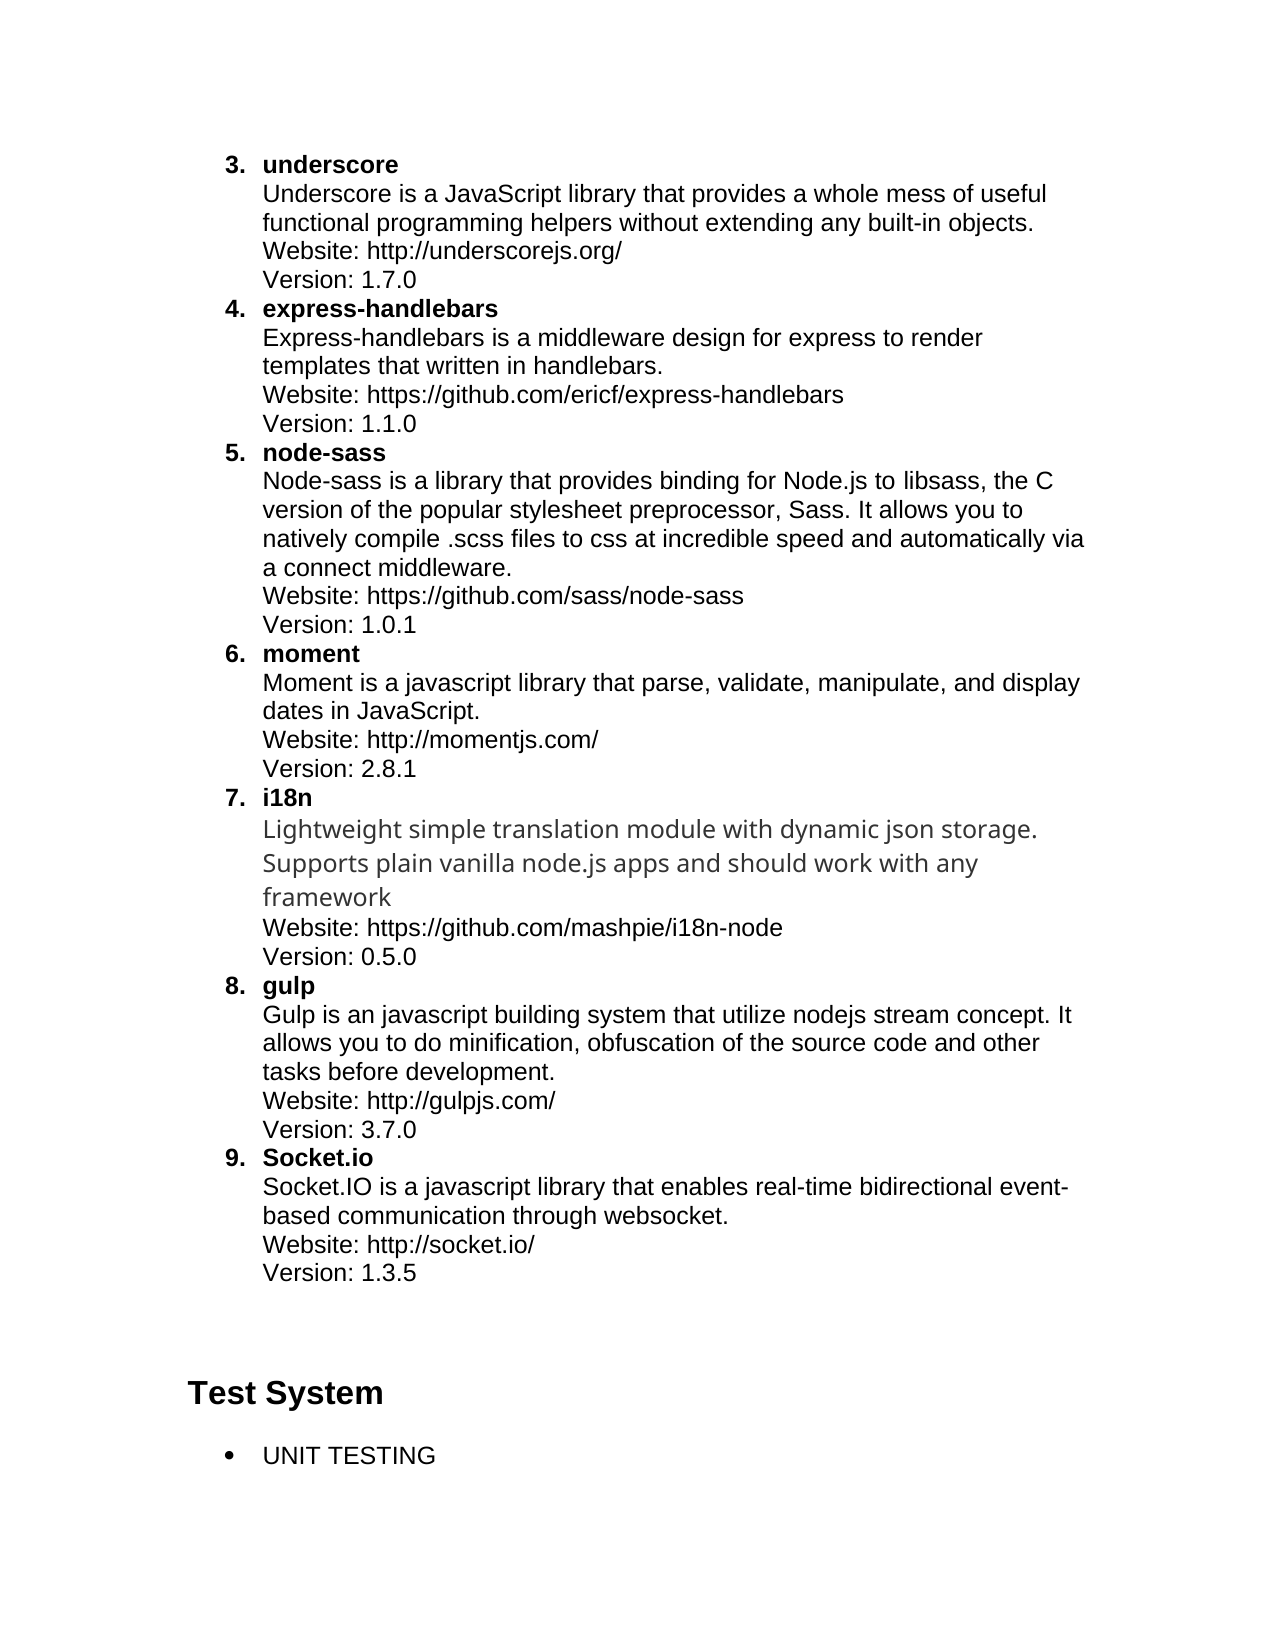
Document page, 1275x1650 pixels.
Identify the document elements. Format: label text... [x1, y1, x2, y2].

text Website: http://gulpjs.com/ [262, 1086, 1087, 1115]
list express-handlebars [225, 294, 1087, 322]
text Website: http://underscorejs.org/ [262, 236, 1087, 265]
text Version: 1.7.0 [262, 265, 1087, 294]
text Underscore is a JavaScript library that provides a whole mess of useful functional programming helpers without extending any built-in objects. [262, 179, 1087, 236]
text Website: https://github.com/ericf/express-handlebars [262, 380, 1087, 409]
text Website: http://momentjs.com/ [262, 725, 1087, 754]
list underscore [225, 150, 1087, 179]
text Version: 1.1.0 [262, 409, 1087, 437]
text Test System [187, 1373, 1087, 1412]
text Version: 1.3.5 [262, 1258, 1087, 1287]
text Website: http://socket.io/ [262, 1230, 1087, 1258]
list Socket.io [225, 1143, 1087, 1172]
list node-sass [225, 437, 1087, 466]
text Version: 3.7.0 [262, 1115, 1087, 1143]
list Moment is a javascript library that parse, validate, manipulate, and display dates in JavaScript. [262, 667, 1087, 725]
list UNIT TESTING [225, 1441, 1087, 1469]
list Express-handlebars is a middleware design for express to render templates that written in handlebars. [262, 322, 1087, 380]
list Website: https://github.com/sass/node-sass [262, 581, 1087, 610]
list Node-sass is a library that provides binding for Node.js to libsass, the C version of the popular stylesheet preprocessor, Sass. It allows you to natively compile .scss files to css at incredible speed and automatically via a connect middleware. [262, 466, 1087, 581]
text Version: 2.8.1 [262, 754, 1087, 782]
text Website: https://github.com/mashpie/i18n-node [187, 913, 1087, 942]
list Version: 1.0.1 [262, 610, 1087, 639]
list Gulp is an javascript building system that utilize nodejs stream concept. It allows you to do minification, obfuscation of the source code and other tasks before development. [262, 1000, 1087, 1086]
list gulp [225, 971, 1087, 1000]
list moment [225, 639, 1087, 667]
list i18n [225, 782, 1087, 811]
text Lightweight simple translation module with dynamic json storage. Supports plain vanilla node.js apps and should work with any framework [391, 811, 1087, 913]
text Version: 0.5.0 [262, 942, 1087, 971]
text Socket.IO is a javascript library that enables real-time bidirectional event-based communication through websocket. [262, 1172, 1087, 1230]
